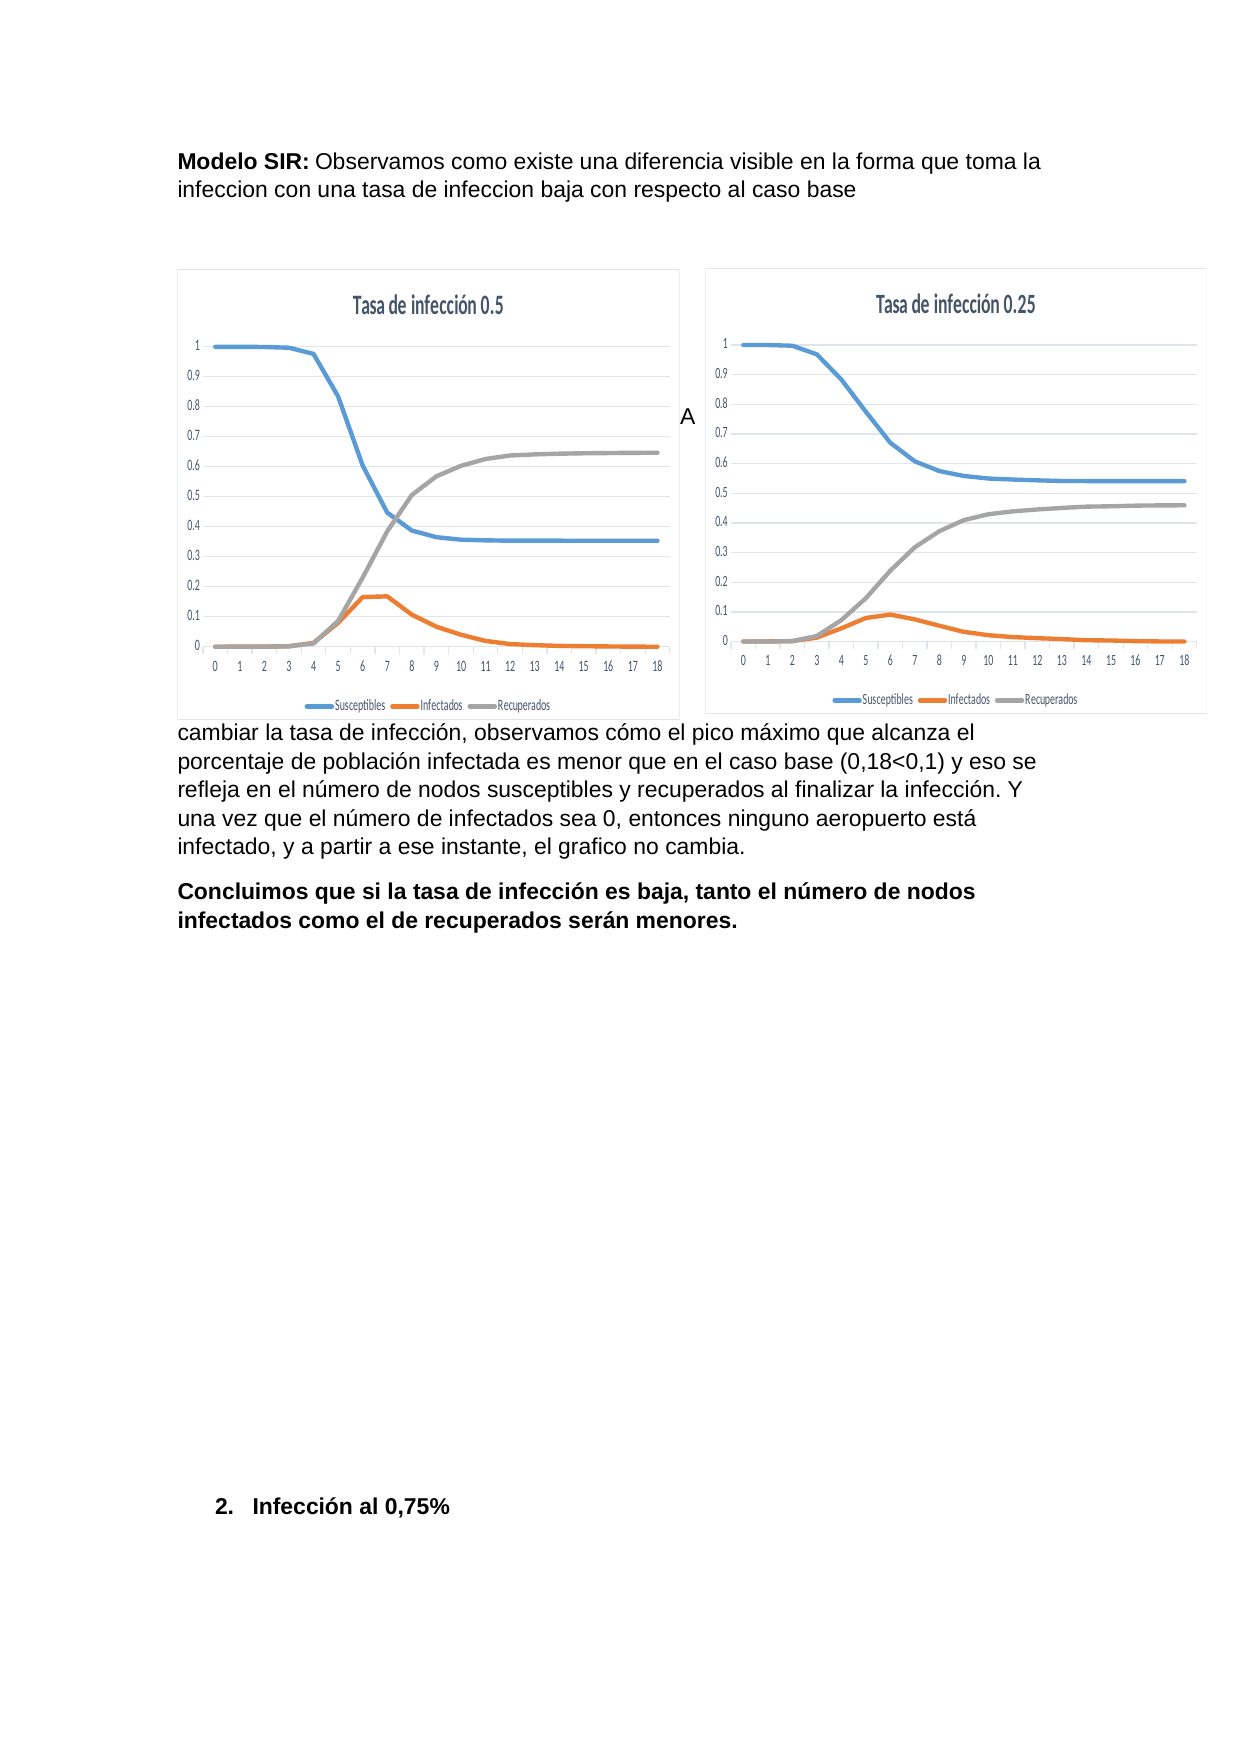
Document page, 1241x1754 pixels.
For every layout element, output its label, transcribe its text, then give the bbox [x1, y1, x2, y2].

text Concluimos que si la tasa de infección es baja, tanto el número de nodos infectados como el de recuperados serán menores. [177, 878, 1063, 933]
list Infección al 0,75% [215, 1493, 1063, 1519]
text Modelo SIR: Observamos como existe una diferencia visible en la forma que toma la infeccion con una tasa de infeccion baja con respecto al caso base [177, 148, 1063, 202]
text A cambiar la tasa de infección, observamos cómo el pico máximo que alcanza el porcentaje de población infectada es menor que en el caso base (0,18<0,1) y eso se refleja en el número de nodos susceptibles y recuperados al finalizar la infección. Y una vez que el número de infectados sea 0, entonces ninguno aeropuerto está infectado, y a partir a ese instante, el grafico no cambia. [177, 403, 1063, 859]
